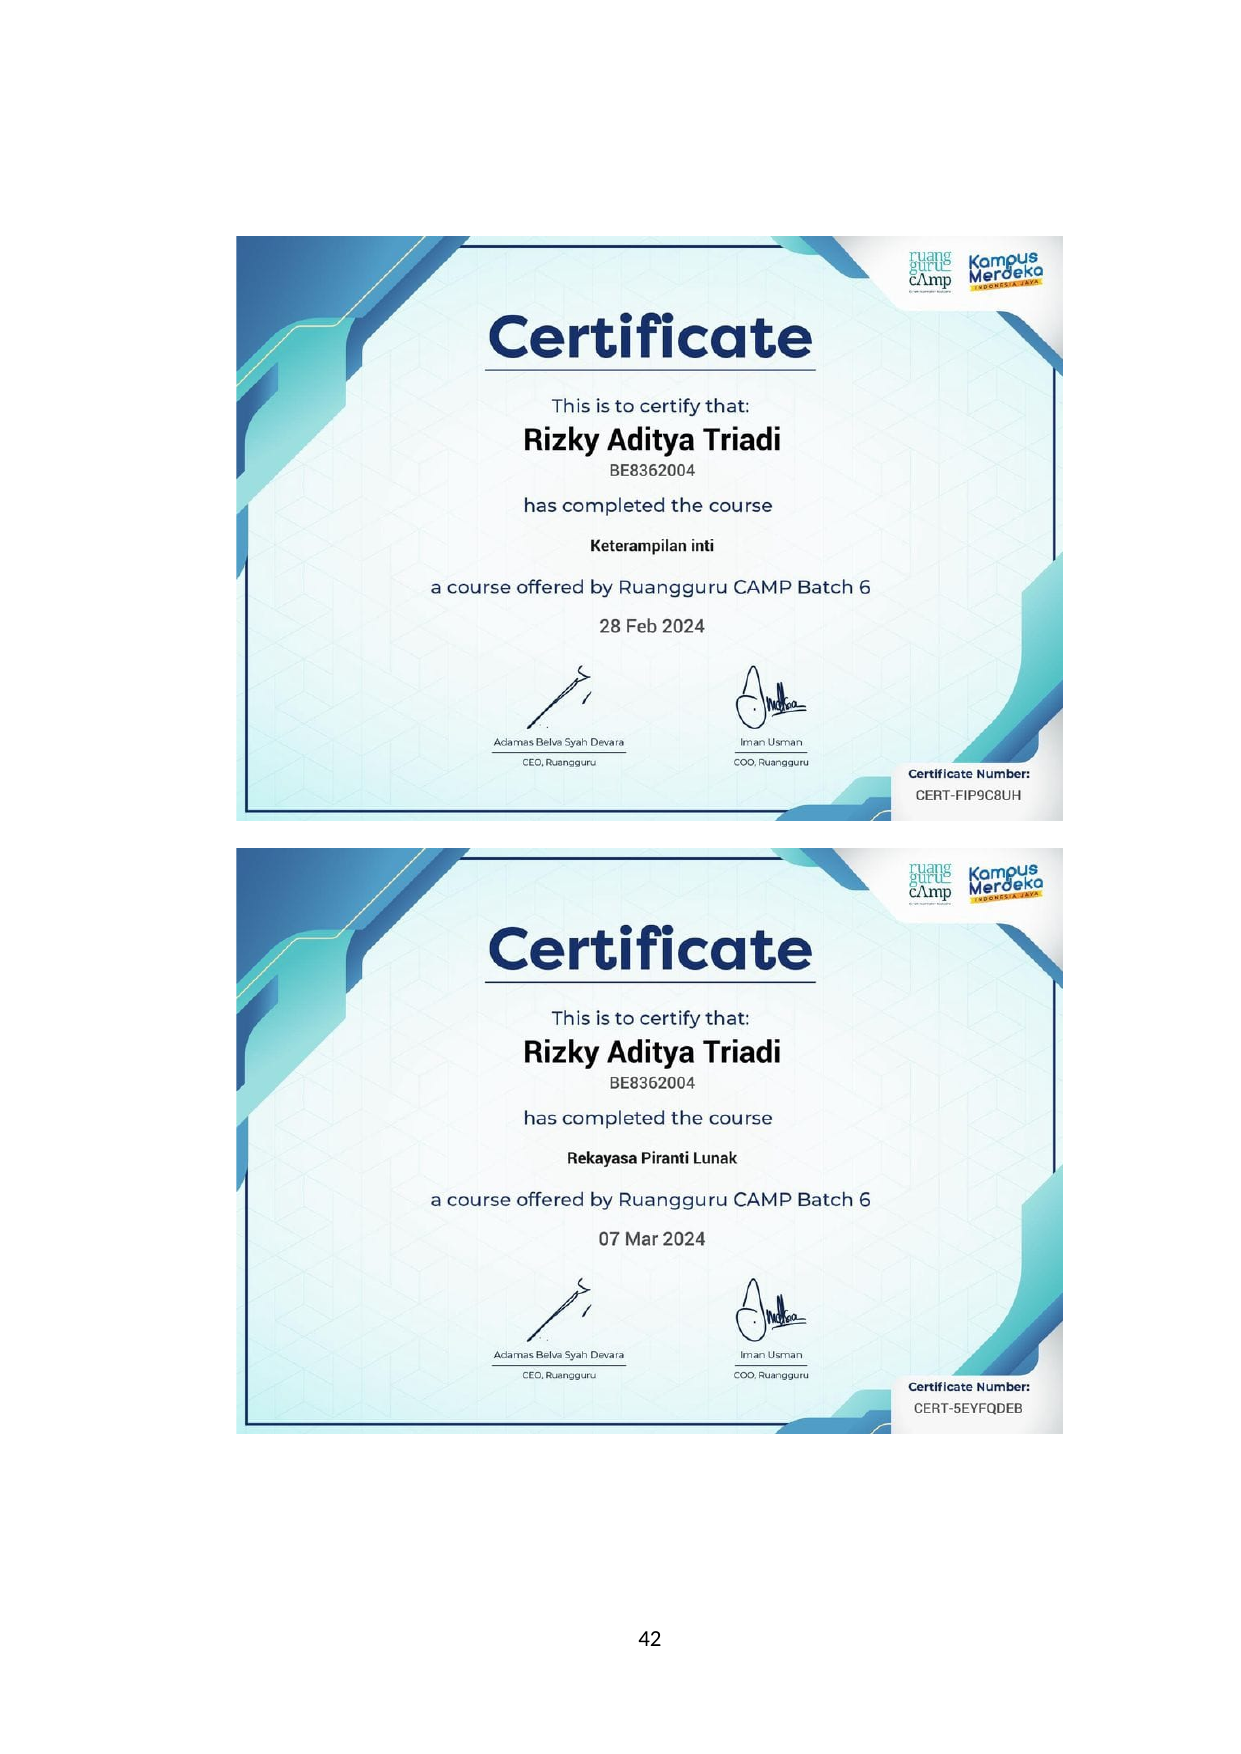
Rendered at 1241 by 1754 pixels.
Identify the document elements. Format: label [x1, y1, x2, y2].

picture [236, 236, 1063, 821]
picture [236, 848, 1063, 1434]
